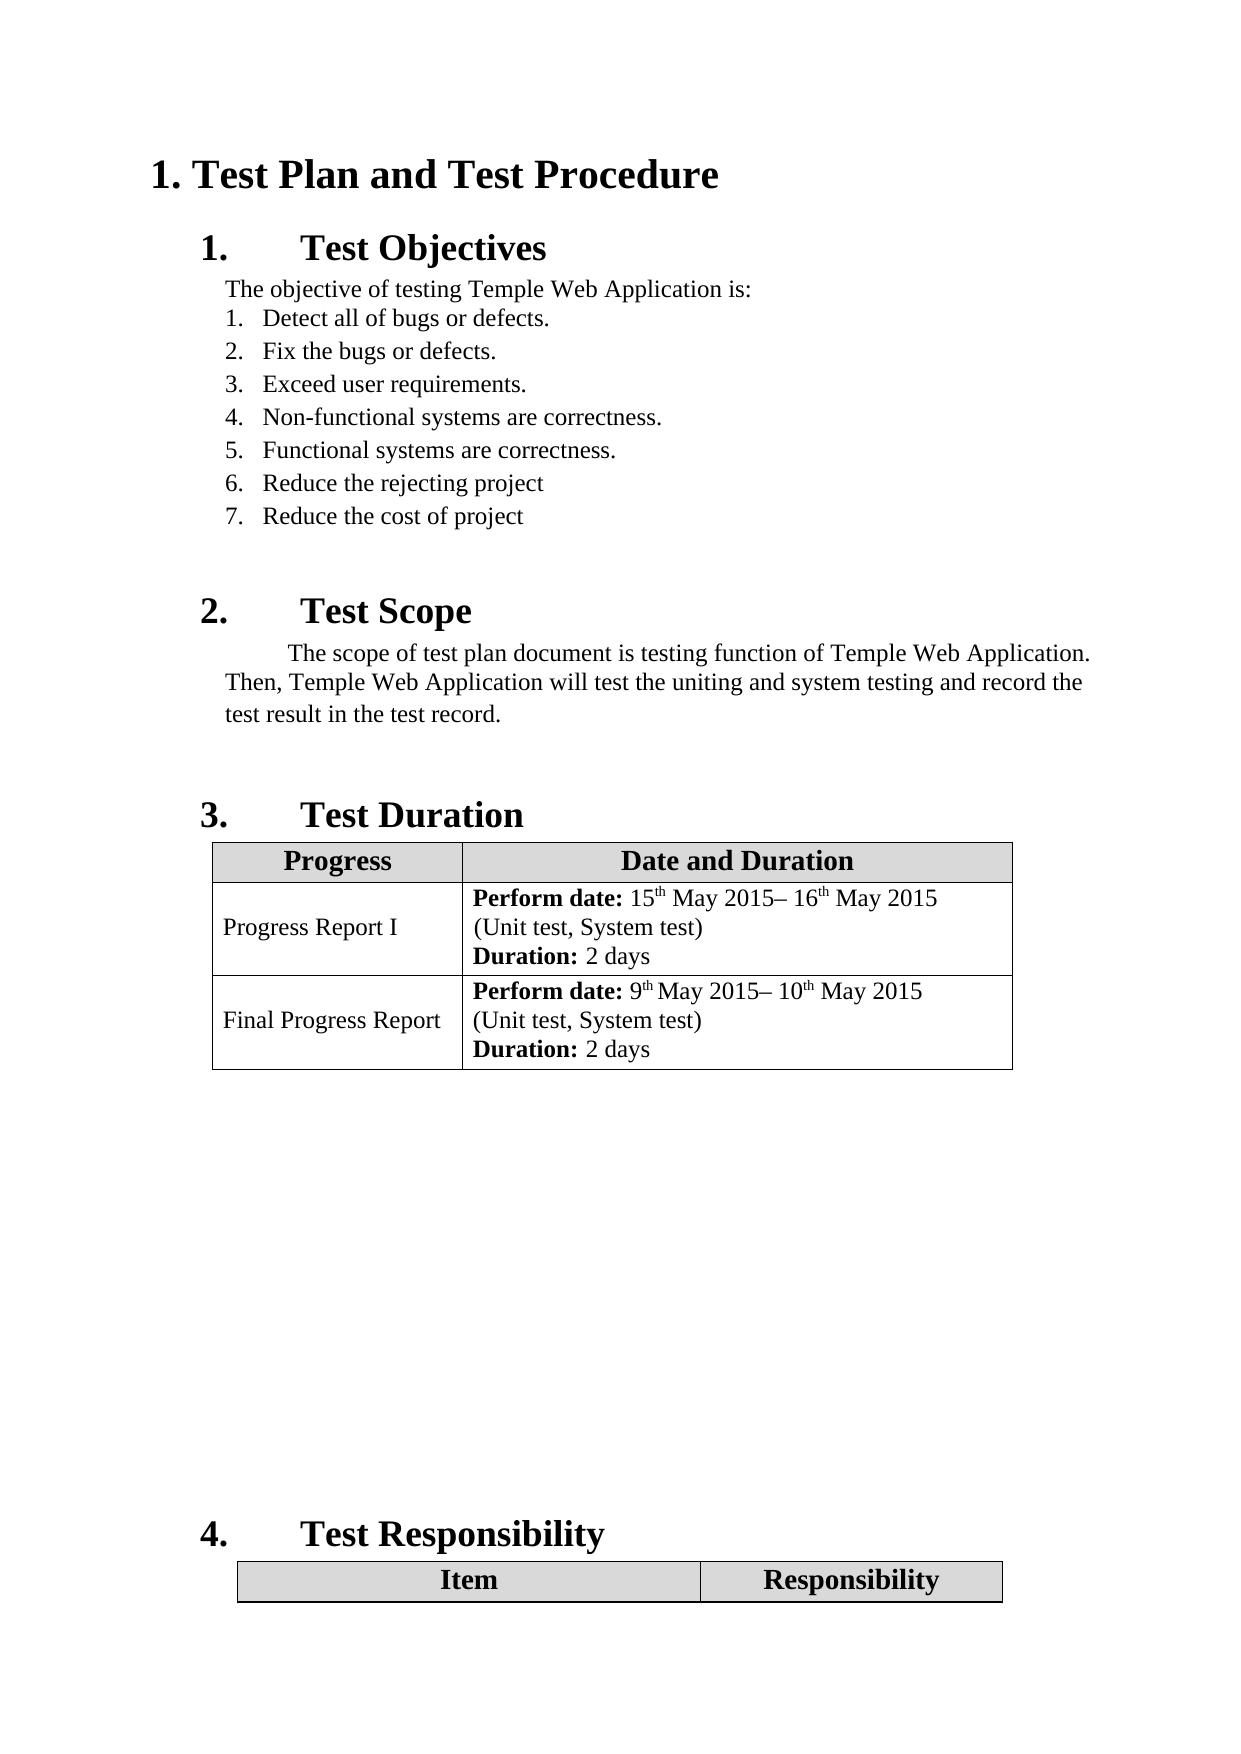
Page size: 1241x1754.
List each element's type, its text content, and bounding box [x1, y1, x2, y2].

list Functional systems are correctness. [225, 435, 1090, 464]
list Reduce the rejecting project [225, 468, 1090, 497]
list Exceed user requirements. [225, 369, 1090, 398]
subtitle Test Objectives [194, 225, 1090, 268]
table_header Item [238, 1562, 700, 1601]
list Fix the bugs or defects. [225, 336, 1090, 365]
table_cell Perform date: 9th May 2015– 10th May 2015 (Unit test, System test) Duration: 2 days [463, 976, 1012, 1068]
table_cell Perform date: 15th May 2015– 16th May 2015 (Unit test, System test) Duration: 2 days [463, 883, 1012, 975]
list The scope of test plan document is testing function of Temple Web Application. Then, Temple Web Application will test the uniting and system testing and record the test result in the test record. [225, 638, 1091, 729]
table_cell Progress Report I [213, 883, 462, 975]
list Detect all of bugs or defects. [225, 303, 1090, 332]
table_header Date and Duration [463, 843, 1012, 882]
list Reduce the cost of project [225, 501, 1090, 530]
list Non-functional systems are correctness. [225, 402, 1090, 431]
subtitle Test Responsibility [194, 1511, 1090, 1554]
subtitle 1. Test Plan and Test Procedure [150, 150, 1092, 198]
table_header Responsibility [701, 1562, 1002, 1601]
table_cell Final Progress Report [213, 976, 462, 1068]
list The objective of testing Temple Web Application is: [150, 274, 1091, 303]
table_header Progress [213, 843, 462, 882]
subtitle Test Scope [194, 588, 1090, 631]
subtitle Test Duration [194, 792, 1090, 835]
